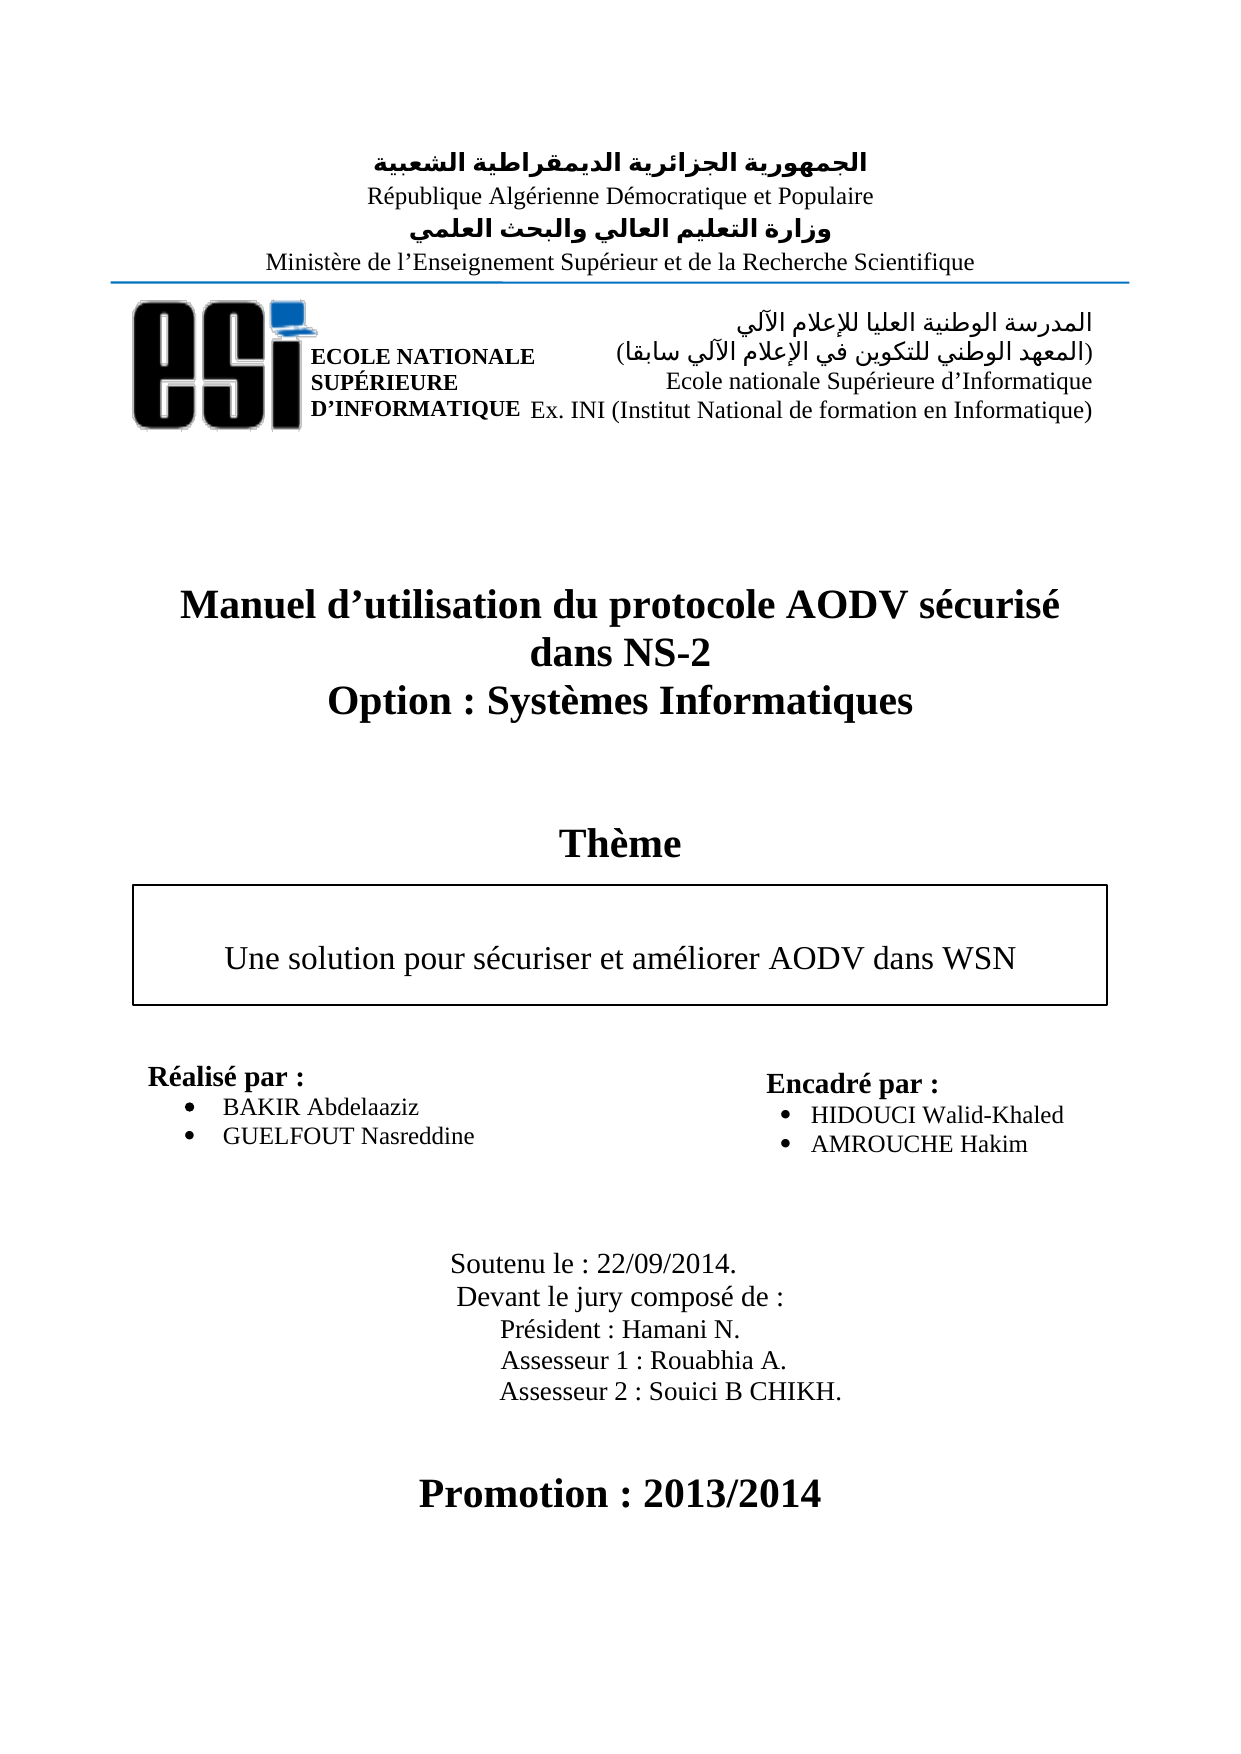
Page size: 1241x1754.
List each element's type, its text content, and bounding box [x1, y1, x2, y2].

text République Algérienne Démocratique et Populaire [148, 181, 1092, 209]
text Réalisé par : [148, 1059, 1092, 1092]
list GUELFOUT Nasreddine [185, 1121, 1092, 1150]
text وزارة التعليم العالي والبحث العلمي [148, 214, 1092, 242]
picture [130, 299, 319, 432]
text Devant le jury composé de : [148, 1279, 1092, 1313]
text Assesseur 2 : Souici B CHIKH. [148, 1375, 1092, 1406]
text Option : Systèmes Informatiques [148, 675, 1092, 723]
text Soutenu le : 22/09/2014. [369, 1246, 1092, 1279]
list BAKIR Abdelaaziz [185, 1092, 1092, 1121]
text Promotion : 2013/2014 [148, 1469, 1092, 1517]
text الجمهورية الجزائرية الديمقراطية الشعبية [148, 148, 1092, 176]
text Thème [148, 819, 1092, 867]
text Président : Hamani N. [148, 1313, 1092, 1344]
text Ecole nationale Supérieure d’Informatique [319, 366, 1092, 395]
text Assesseur 1 : Rouabhia A. [148, 1344, 1092, 1375]
text Manuel d’utilisation du protocole AODV sécurisé dans NS-2 [148, 579, 1092, 675]
text Ministère de l’Enseignement Supérieur et de la Recherche Scientifique [148, 247, 1092, 276]
text (المعهد الوطني للتكوين في الإعلام الآلي سابقا) [319, 337, 1092, 366]
text المدرسة الوطنية العليا للإعلام الآلي [319, 308, 1092, 337]
text Ex. INI (Institut National de formation en Informatique) [319, 395, 1092, 423]
